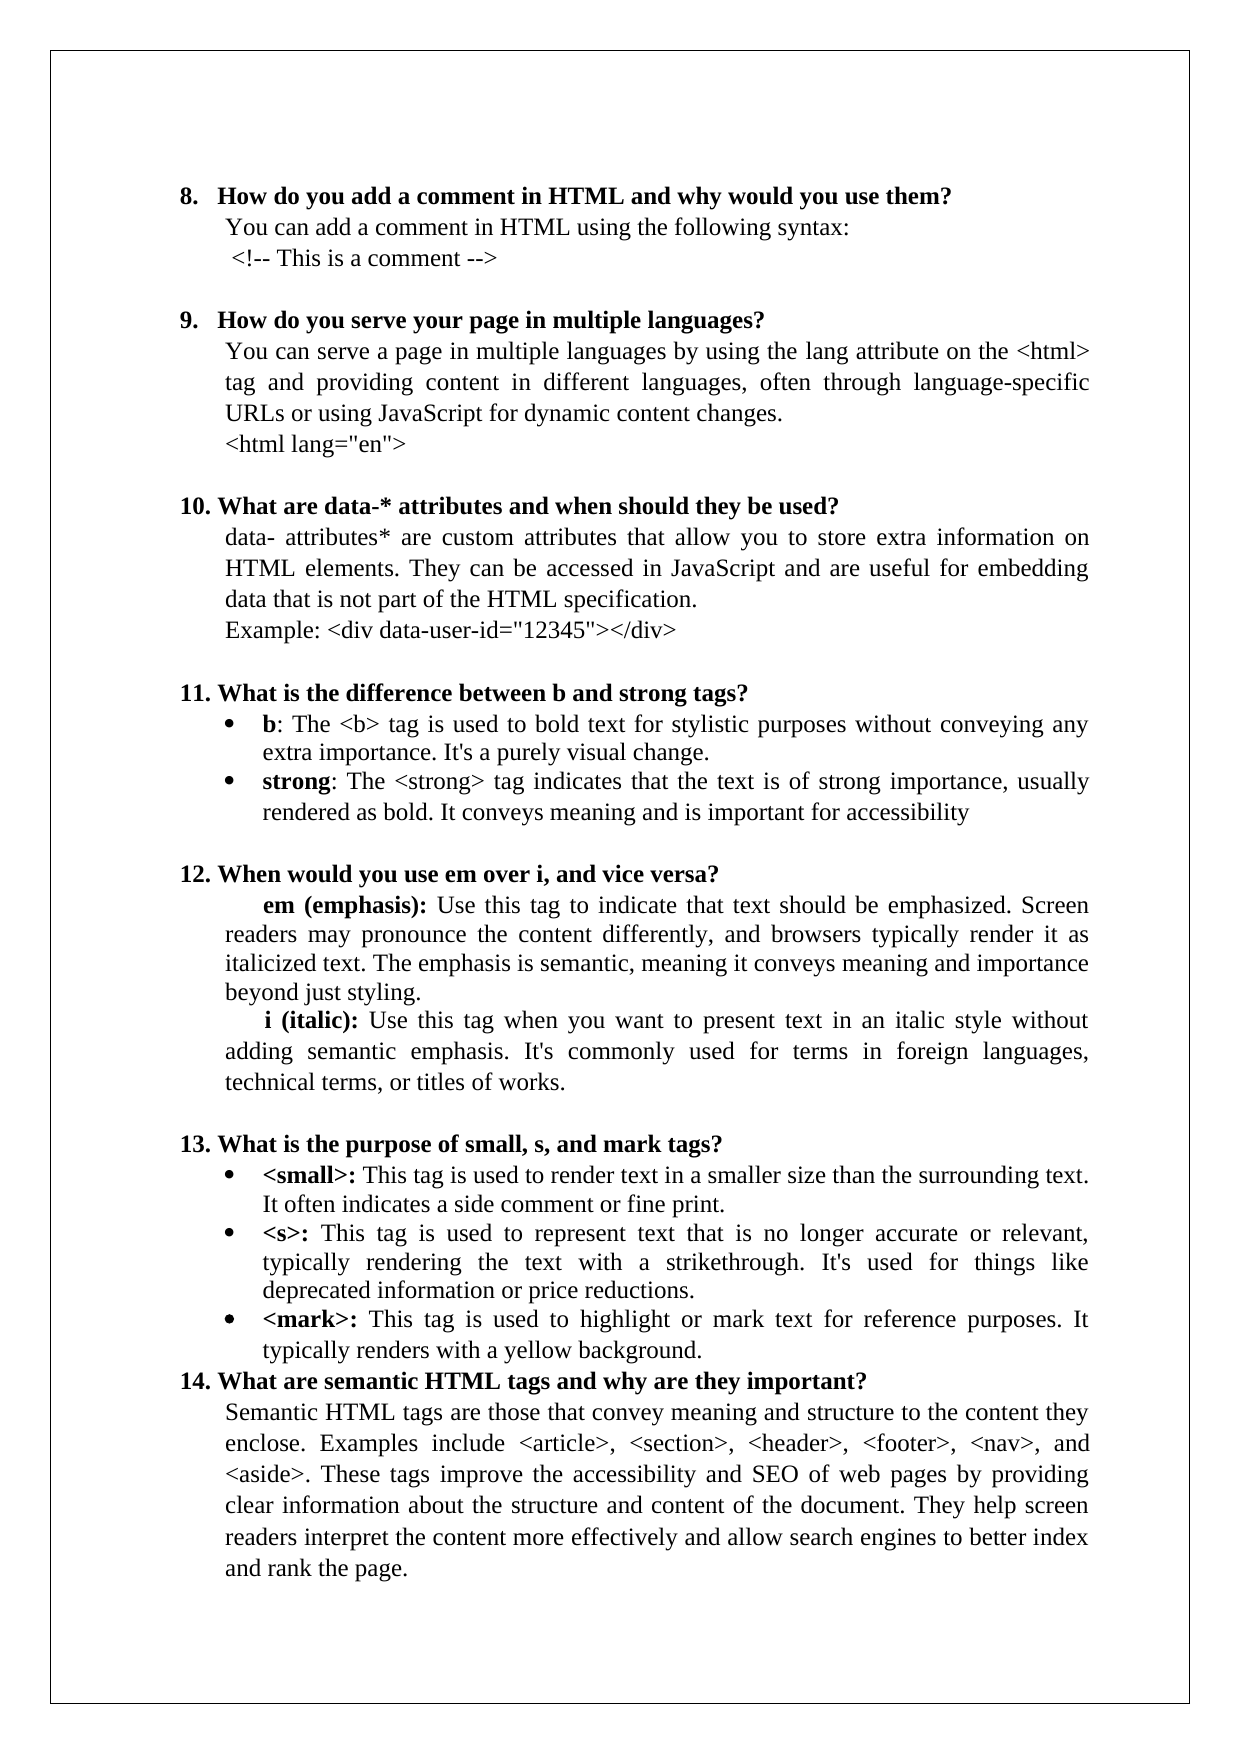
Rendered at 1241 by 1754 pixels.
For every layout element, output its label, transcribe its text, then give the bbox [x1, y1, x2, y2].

list  i (italic): Use this tag when you want to present text in an italic style without adding semantic emphasis. It's commonly used for terms in foreign languages, technical terms, or titles of works. [225, 1005, 1090, 1096]
list <!-- This is a comment --> [225, 243, 1090, 272]
list <html lang="en"> [225, 429, 1090, 458]
list What are semantic HTML tags and why are they important? [179, 1366, 1090, 1395]
list How do you serve your page in multiple languages? [179, 305, 1090, 334]
list What is the purpose of small, s, and mark tags? [179, 1129, 1090, 1158]
list Semantic HTML tags are those that convey meaning and structure to the content they enclose. Examples include <article>, <section>, <header>, <footer>, <nav>, and <aside>. These tags improve the accessibility and SEO of web pages by providing clear information about the structure and content of the document. They help screen readers interpret the content more effectively and allow search engines to better index and rank the page. [225, 1397, 1090, 1581]
list strong: The <strong> tag indicates that the text is of strong importance, usually rendered as bold. It conveys meaning and is important for accessibility [225, 766, 1090, 826]
list <s>: This tag is used to represent text that is no longer accurate or relevant, typically rendering the text with a strikethrough. It's used for things like deprecated information or price reductions. [225, 1218, 1090, 1304]
list When would you use em over i, and vice versa? [179, 859, 1090, 888]
list What are data-* attributes and when should they be used? [179, 491, 1090, 520]
list <small>: This tag is used to render text in a smaller size than the surrounding text. It often indicates a side comment or fine print. [225, 1161, 1090, 1218]
list Example: <div data-user-id="12345"></div> [225, 616, 1090, 644]
list data- attributes* are custom attributes that allow you to store extra information on HTML elements. They can be accessed in JavaScript and are useful for embedding data that is not part of the HTML specification. [225, 522, 1090, 613]
list You can serve a page in multiple languages by using the lang attribute on the <html> tag and providing content in different languages, often through language-specific URLs or using JavaScript for dynamic content changes. [225, 336, 1090, 427]
list How do you add a comment in HTML and why would you use them? [179, 181, 1090, 210]
list You can add a comment in HTML using the following syntax: [225, 212, 1090, 241]
list b: The <b> tag is used to bold text for stylistic purposes without conveying any extra importance. It's a purely visual change. [225, 709, 1090, 766]
list What is the difference between b and strong tags? [179, 678, 1090, 706]
list <mark>: This tag is used to highlight or mark text for reference purposes. It typically renders with a yellow background. [225, 1304, 1090, 1364]
list  em (emphasis): Use this tag to indicate that text should be emphasized. Screen readers may pronounce the content differently, and browsers typically render it as italicized text. The emphasis is semantic, meaning it conveys meaning and importance beyond just styling. [225, 890, 1090, 1005]
